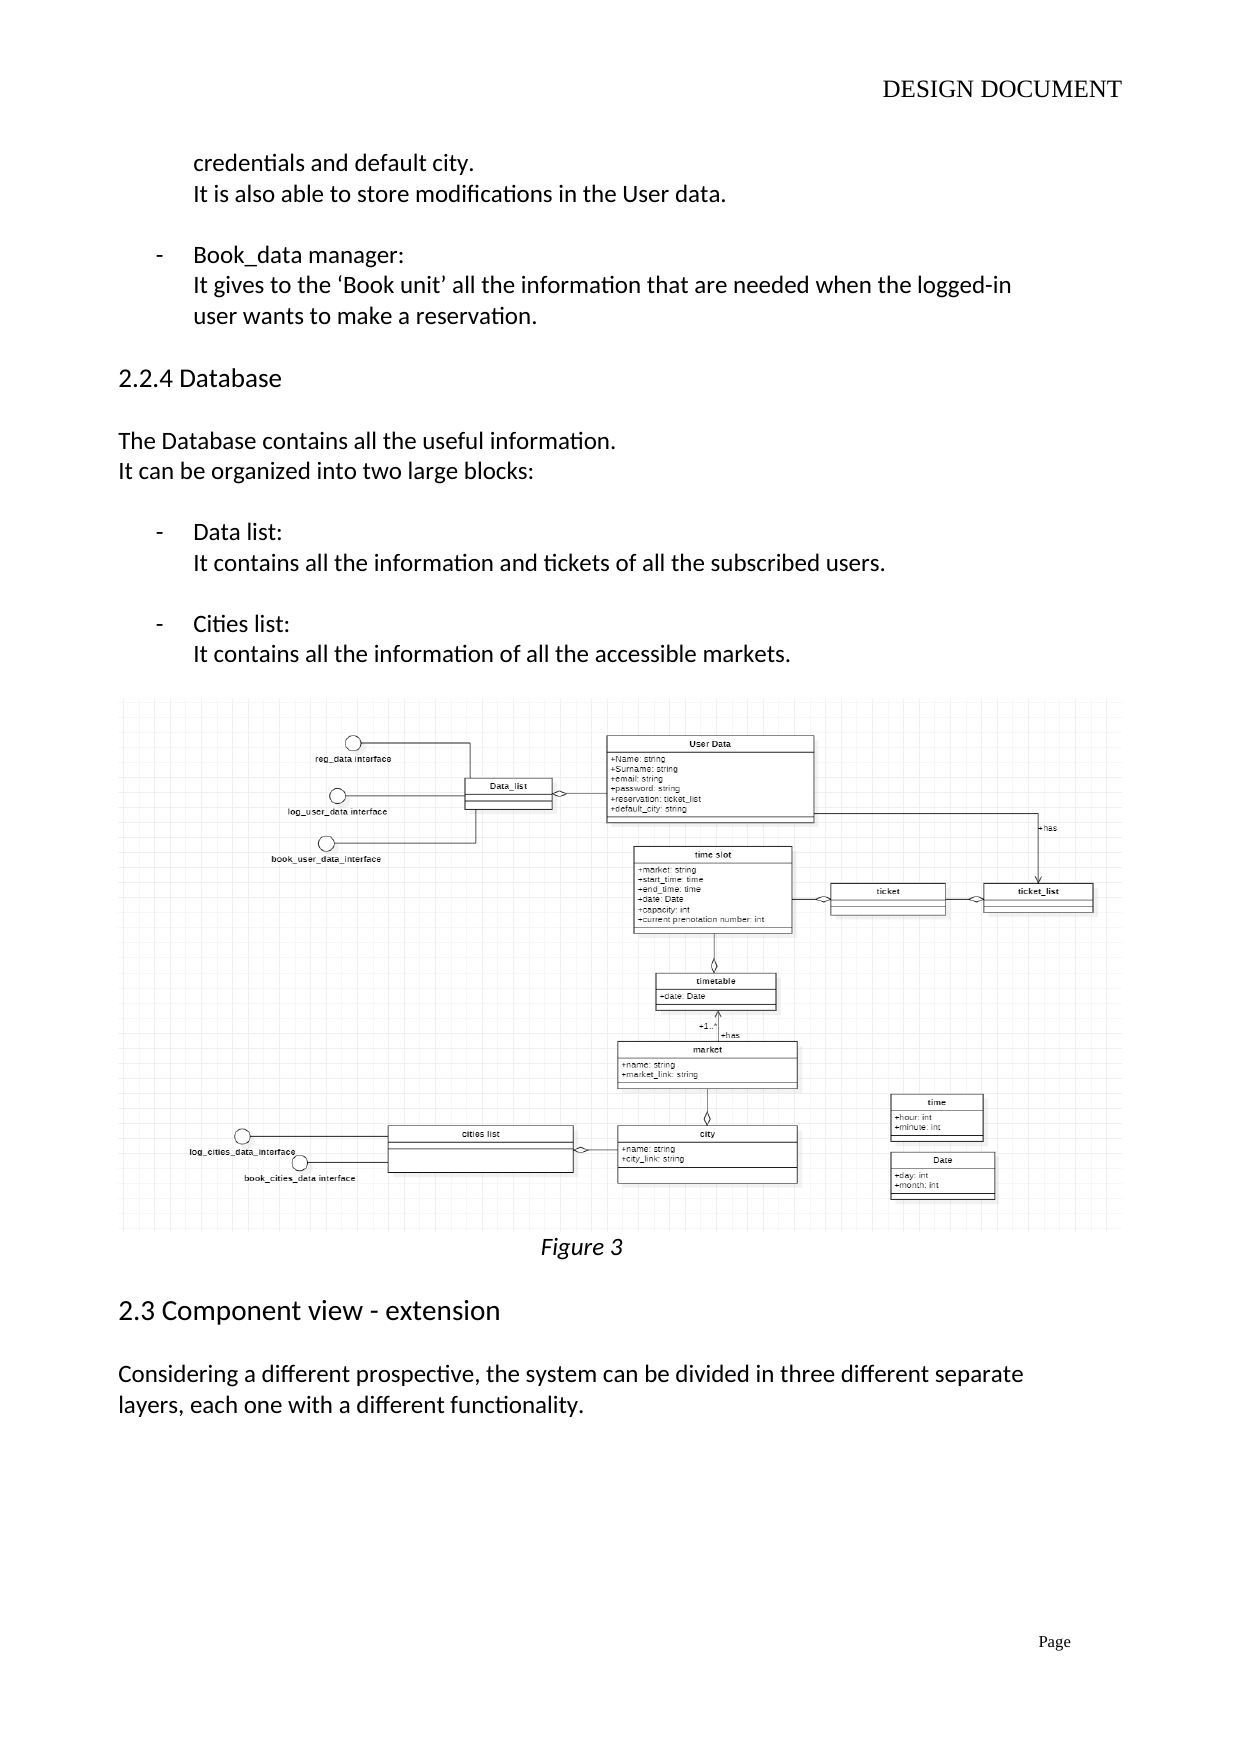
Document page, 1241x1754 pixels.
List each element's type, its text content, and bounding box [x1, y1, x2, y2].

picture [118, 699, 1123, 1232]
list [156, 148, 1047, 209]
list Book_data manager: It gives to the ‘Book unit’ all the information that are needed when the logged-in user wants to make a reservation. [156, 239, 1047, 331]
text The Database contains all the useful information. It can be organized into two large blocks: [118, 425, 1047, 486]
list Data list: It contains all the information and tickets of all the subscribed users. [156, 516, 1047, 577]
text 2.3 Component view - extension [118, 1292, 1047, 1328]
text Figure 3 [118, 1232, 1047, 1262]
text Considering a different prospective, the system can be divided in three different separate layers, each one with a different functionality. [118, 1358, 1047, 1419]
list Cities list: It contains all the information of all the accessible markets. [156, 608, 1047, 669]
text 2.2.4 Database [118, 361, 1047, 394]
